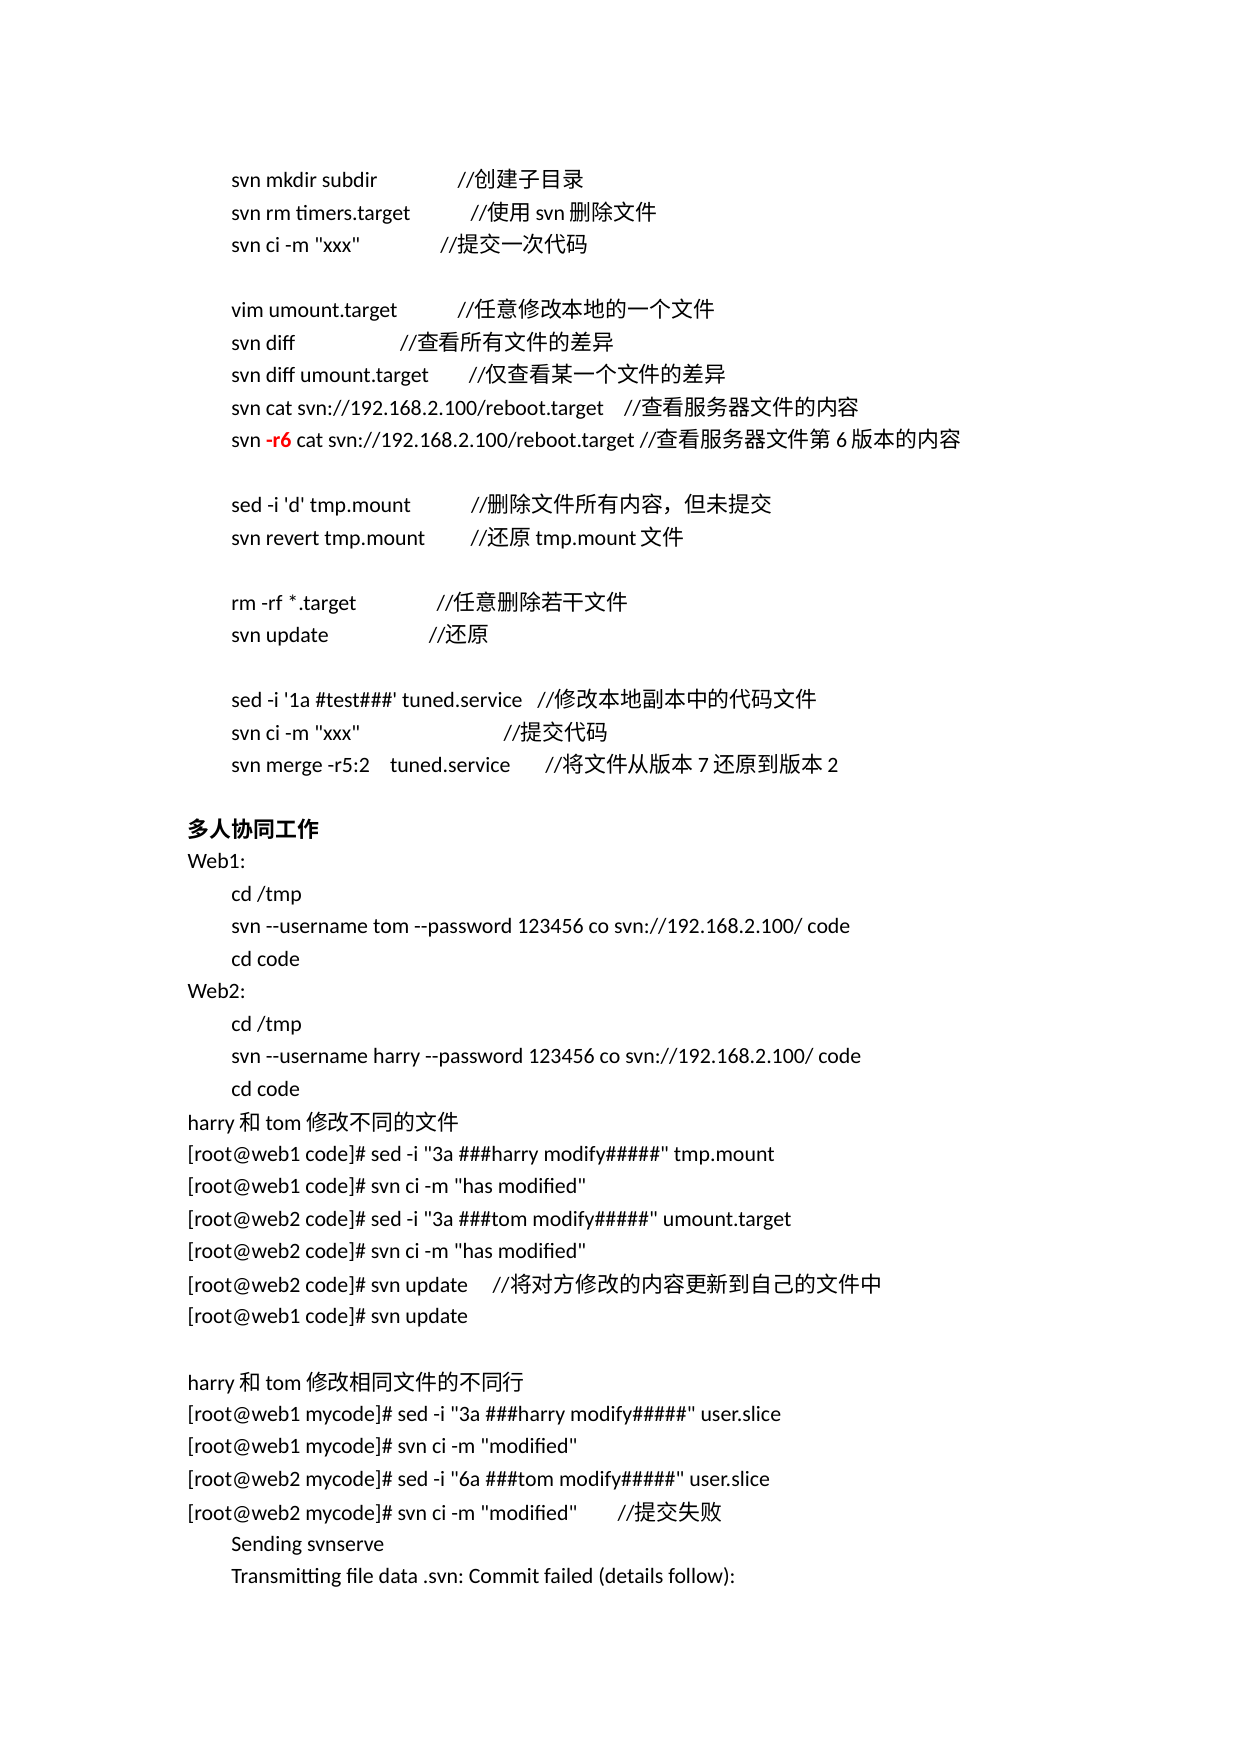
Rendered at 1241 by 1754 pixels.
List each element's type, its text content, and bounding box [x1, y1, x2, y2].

text [root@web1 code]# svn update [187, 1299, 1053, 1332]
text svn --username tom --password 123456 co svn://192.168.2.100/ code [187, 909, 1053, 942]
text svn rm timers.target //使用svn删除文件 [187, 194, 1053, 227]
text svn update //还原 [187, 617, 1053, 649]
text Web2: [187, 974, 1053, 1007]
text rm -rf *.target //任意删除若干文件 [187, 584, 1053, 617]
text svn ci -m "xxx" //提交一次代码 [187, 227, 1053, 259]
text svn -r6 cat svn://192.168.2.100/reboot.target //查看服务器文件第6版本的内容 [187, 422, 1053, 454]
text harry和tom修改相同文件的不同行 [187, 1364, 1053, 1397]
text svn mkdir subdir //创建子目录 [187, 162, 1053, 194]
text svn --username harry --password 123456 co svn://192.168.2.100/ code [187, 1039, 1053, 1072]
text [root@web1 code]# sed -i "3a ###harry modify#####" tmp.mount [187, 1137, 1053, 1169]
text Web1: [187, 844, 1053, 877]
text svn diff umount.target //仅查看某一个文件的差异 [187, 357, 1053, 389]
text cd code [187, 942, 1053, 974]
text harry和tom修改不同的文件 [187, 1104, 1053, 1137]
text cd code [187, 1072, 1053, 1104]
text cd /tmp [187, 1007, 1053, 1039]
text Transmitting file data .svn: Commit failed (details follow): [187, 1559, 1053, 1592]
text [root@web2 code]# sed -i "3a ###tom modify#####" umount.target [187, 1202, 1053, 1234]
text [root@web1 mycode]# sed -i "3a ###harry modify#####" user.slice [187, 1397, 1053, 1429]
text [root@web2 code]# svn update //将对方修改的内容更新到自己的文件中 [187, 1267, 1053, 1299]
text svn merge -r5:2 tuned.service //将文件从版本7还原到版本2 [187, 747, 1053, 779]
text sed -i 'd' tmp.mount //删除文件所有内容，但未提交 [187, 487, 1053, 519]
text [root@web2 mycode]# sed -i "6a ###tom modify#####" user.slice [187, 1462, 1053, 1494]
text svn revert tmp.mount //还原tmp.mount文件 [187, 519, 1053, 552]
text cd /tmp [187, 877, 1053, 909]
text 多人协同工作 [187, 812, 1053, 844]
text svn diff //查看所有文件的差异 [187, 324, 1053, 357]
text sed -i '1a #test###' tuned.service //修改本地副本中的代码文件 [187, 682, 1053, 714]
text svn ci -m "xxx" //提交代码 [187, 714, 1053, 747]
text [root@web1 mycode]# svn ci -m "modified" [187, 1429, 1053, 1462]
text [root@web2 mycode]# svn ci -m "modified" //提交失败 [187, 1494, 1053, 1527]
text Sending svnserve [187, 1527, 1053, 1559]
text svn cat svn://192.168.2.100/reboot.target //查看服务器文件的内容 [187, 389, 1053, 422]
text vim umount.target //任意修改本地的一个文件 [187, 292, 1053, 324]
text [root@web1 code]# svn ci -m "has modified" [187, 1169, 1053, 1202]
text [root@web2 code]# svn ci -m "has modified" [187, 1234, 1053, 1267]
